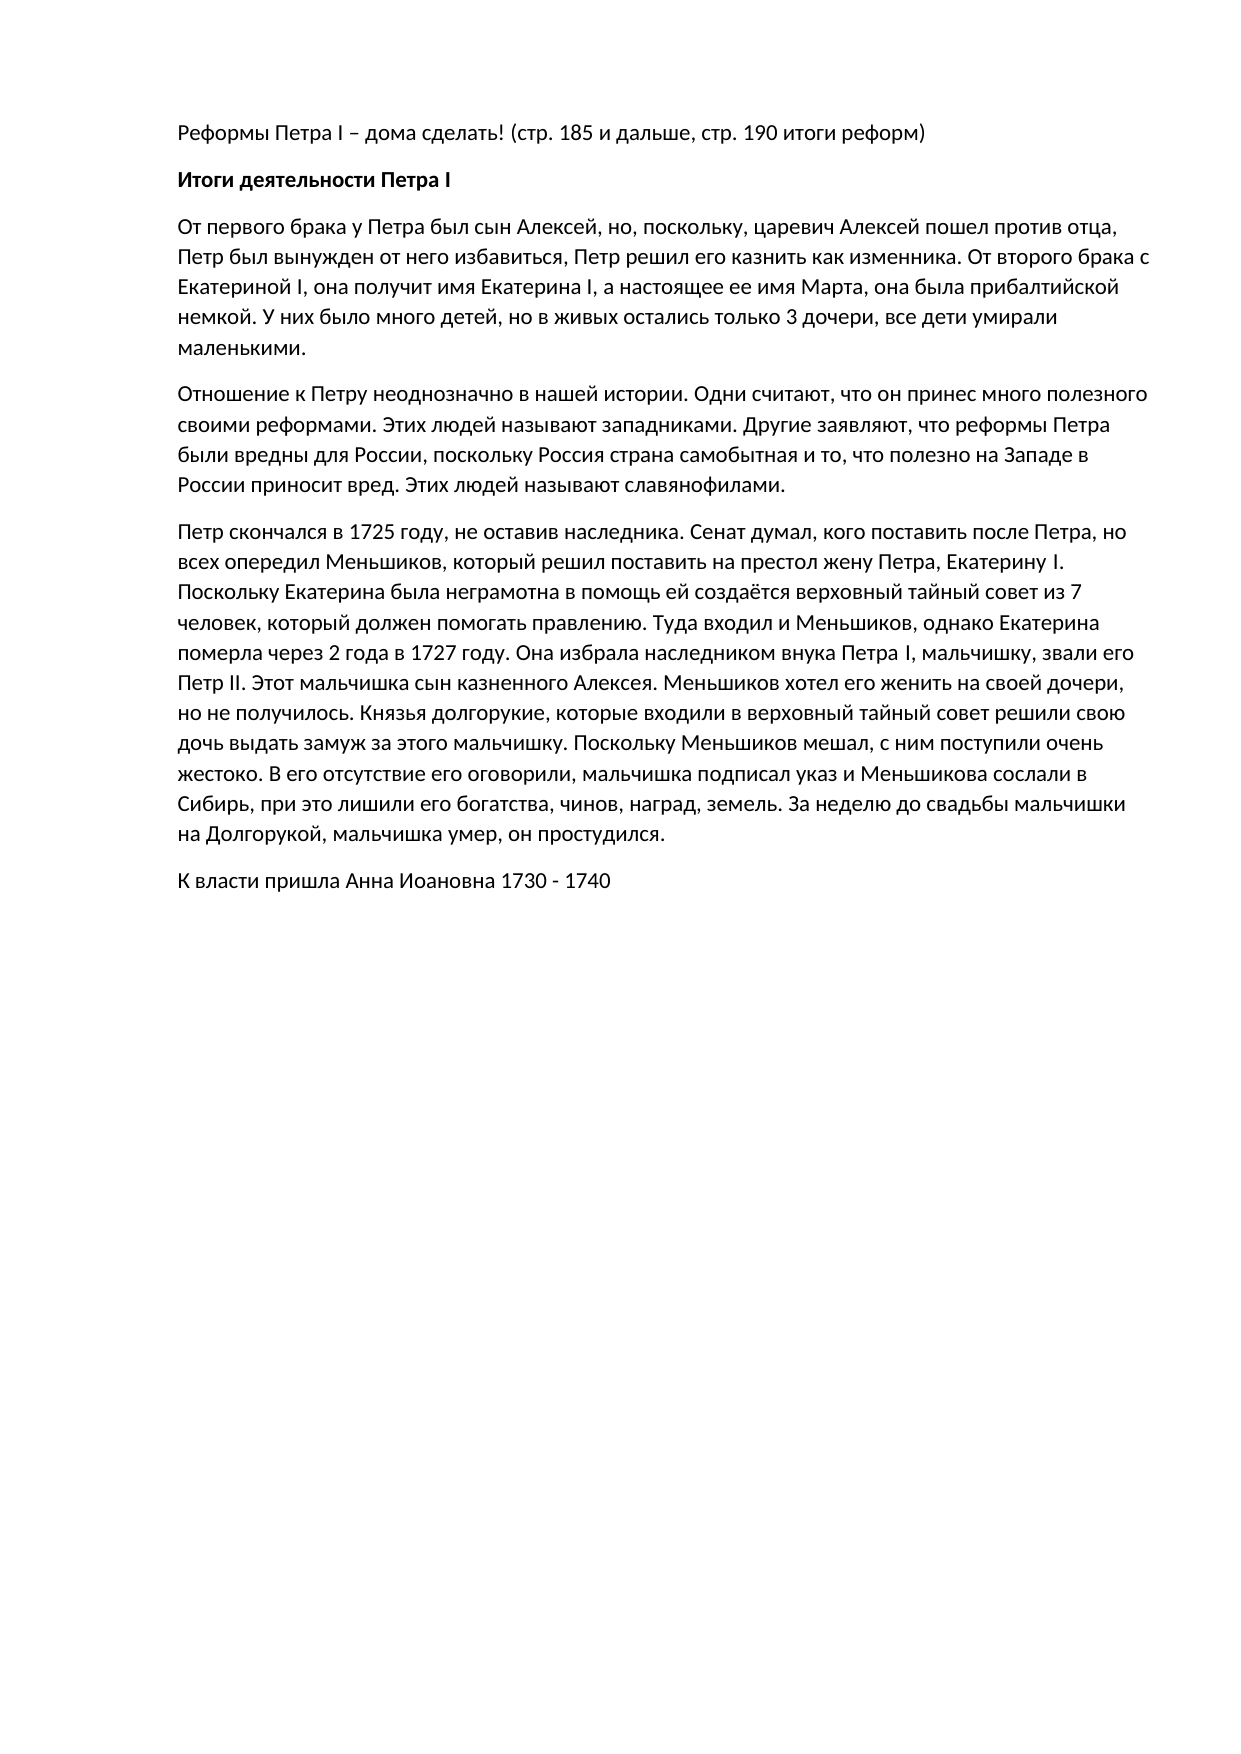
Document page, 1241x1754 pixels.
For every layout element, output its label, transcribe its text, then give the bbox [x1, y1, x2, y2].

text Отношение к Петру неоднозначно в нашей истории. Одни считают, что он принес много полезного своими реформами. Этих людей называют западниками. Другие заявляют, что реформы Петра были вредны для России, поскольку Россия страна самобытная и то, что полезно на Западе в России приносит вред. Этих людей называют славянофилами. [177, 379, 1152, 498]
text Итоги деятельности Петра I [177, 165, 1152, 193]
text Петр скончался в 1725 году, не оставив наследника. Сенат думал, кого поставить после Петра, но всех опередил Меньшиков, который решил поставить на престол жену Петра, Екатерину I. Поскольку Екатерина была неграмотна в помощь ей создаётся верховный тайный совет из 7 человек, который должен помогать правлению. Туда входил и Меньшиков, однако Екатерина померла через 2 года в 1727 году. Она избрала наследником внука Петра I, мальчишку, звали его Петр II. Этот мальчишка сын казненного Алексея. Меньшиков хотел его женить на своей дочери, но не получилось. Князья долгорукие, которые входили в верховный тайный совет решили свою дочь выдать замуж за этого мальчишку. Поскольку Меньшиков мешал, с ним поступили очень жестоко. В его отсутствие его оговорили, мальчишка подписал указ и Меньшикова сослали в Сибирь, при это лишили его богатства, чинов, наград, земель. За неделю до свадьбы мальчишки на Долгорукой, мальчишка умер, он простудился. [177, 517, 1152, 847]
text К власти пришла Анна Иоановна 1730 - 1740 [177, 866, 1152, 894]
text От первого брака у Петра был сын Алексей, но, поскольку, царевич Алексей пошел против отца, Петр был вынужден от него избавиться, Петр решил его казнить как изменника. От второго брака с Екатериной I, она получит имя Екатерина I, а настоящее ее имя Марта, она была прибалтийской немкой. У них было много детей, но в живых остались только 3 дочери, все дети умирали маленькими. [177, 212, 1152, 361]
text Реформы Петра I – дома сделать! (стр. 185 и дальше, стр. 190 итоги реформ) [177, 118, 1152, 146]
